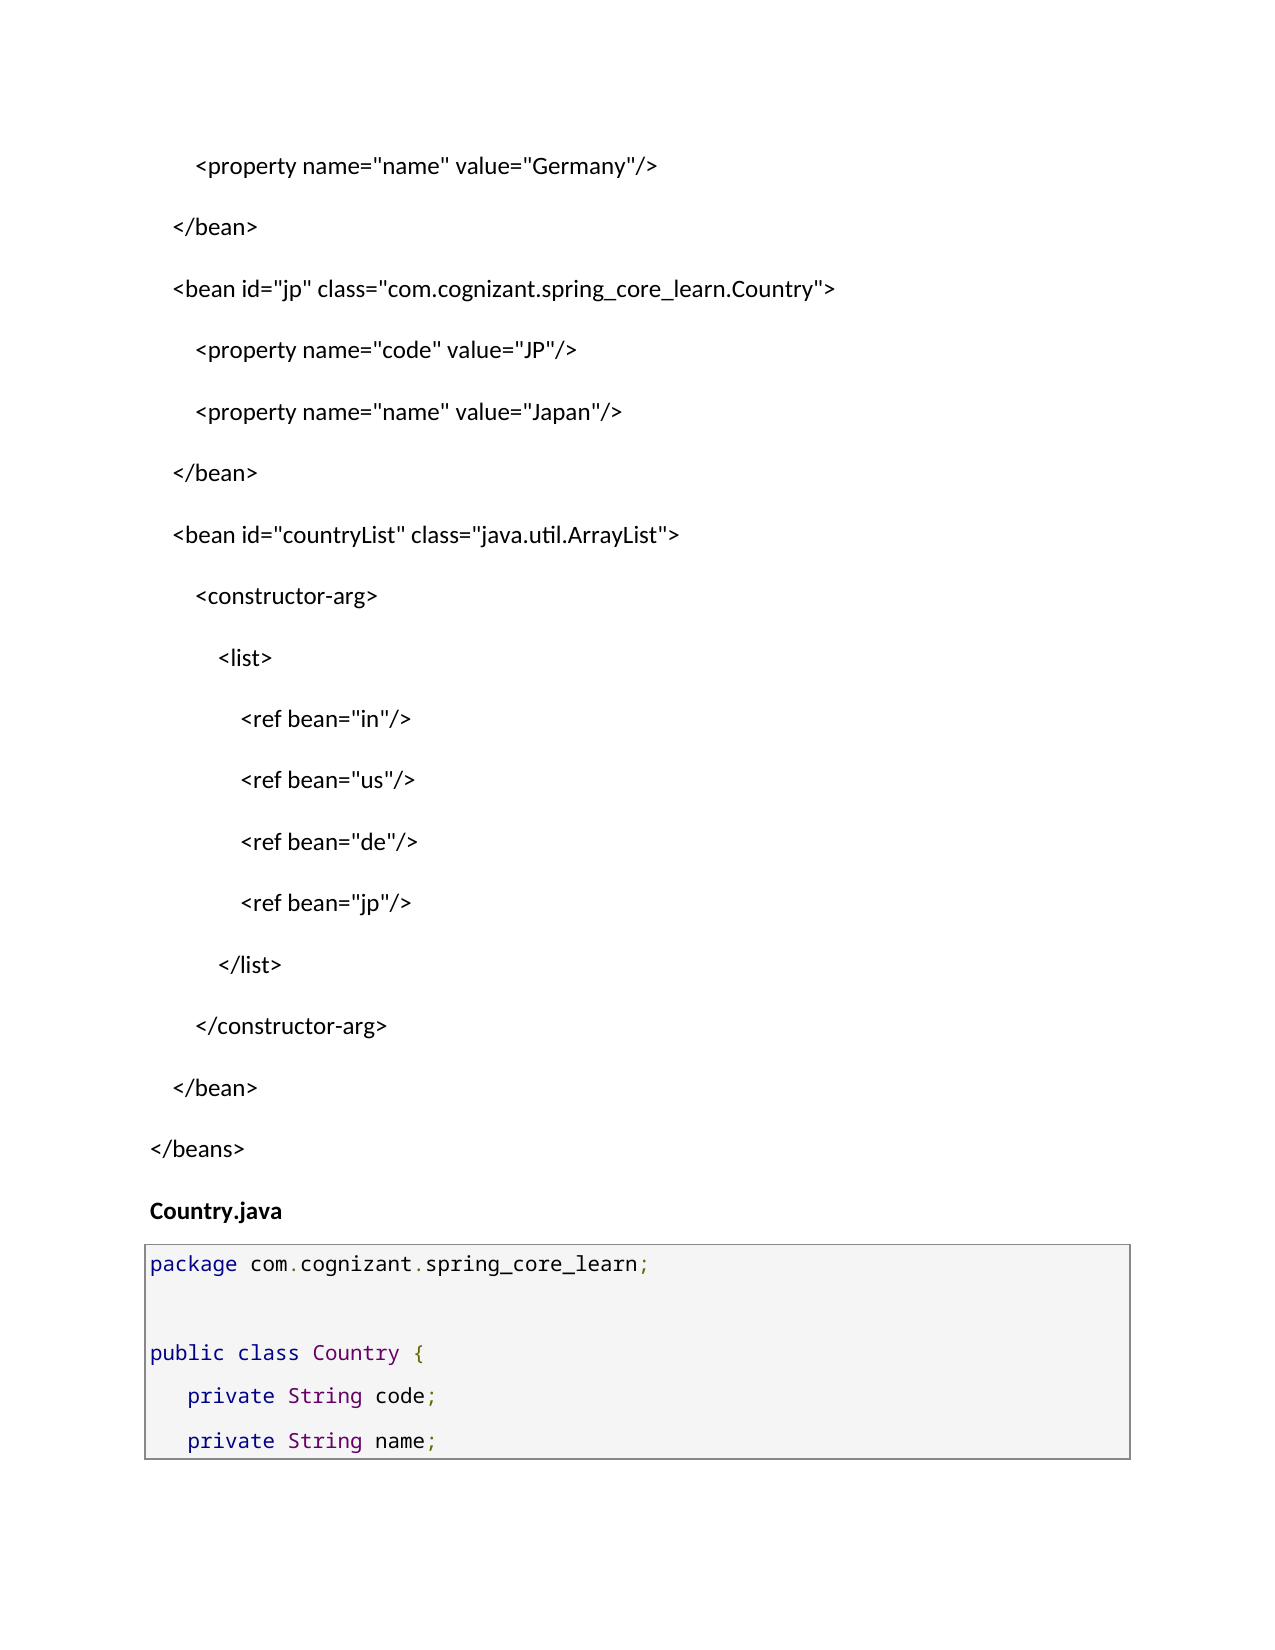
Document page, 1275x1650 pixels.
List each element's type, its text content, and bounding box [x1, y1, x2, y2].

text <bean id="countryList" class="java.util.ArrayList"> [150, 519, 1125, 549]
text package com.cognizant.spring_core_learn; [146, 1245, 1129, 1278]
text <property name="name" value="Germany"/> [150, 150, 1125, 181]
text <ref bean="de"/> [150, 826, 1125, 857]
text <constructor-arg> [150, 580, 1125, 611]
text </constructor-arg> [150, 1010, 1125, 1041]
text Country.java [150, 1195, 1125, 1225]
text private String name; [146, 1420, 1129, 1458]
text <property name="name" value="Japan"/> [150, 396, 1125, 426]
text private String code; [146, 1376, 1129, 1410]
text <property name="code" value="JP"/> [150, 334, 1125, 365]
text <list> [150, 642, 1125, 672]
text </bean> [150, 457, 1125, 488]
text </list> [150, 949, 1125, 979]
text <ref bean="jp"/> [150, 887, 1125, 918]
text </bean> [150, 211, 1125, 242]
text <ref bean="us"/> [150, 764, 1125, 795]
text <ref bean="in"/> [150, 703, 1125, 734]
text </bean> [150, 1072, 1125, 1102]
text <bean id="jp" class="com.cognizant.spring_core_learn.Country"> [150, 273, 1125, 303]
text public class Country { [146, 1332, 1129, 1366]
text </beans> [150, 1133, 1125, 1164]
